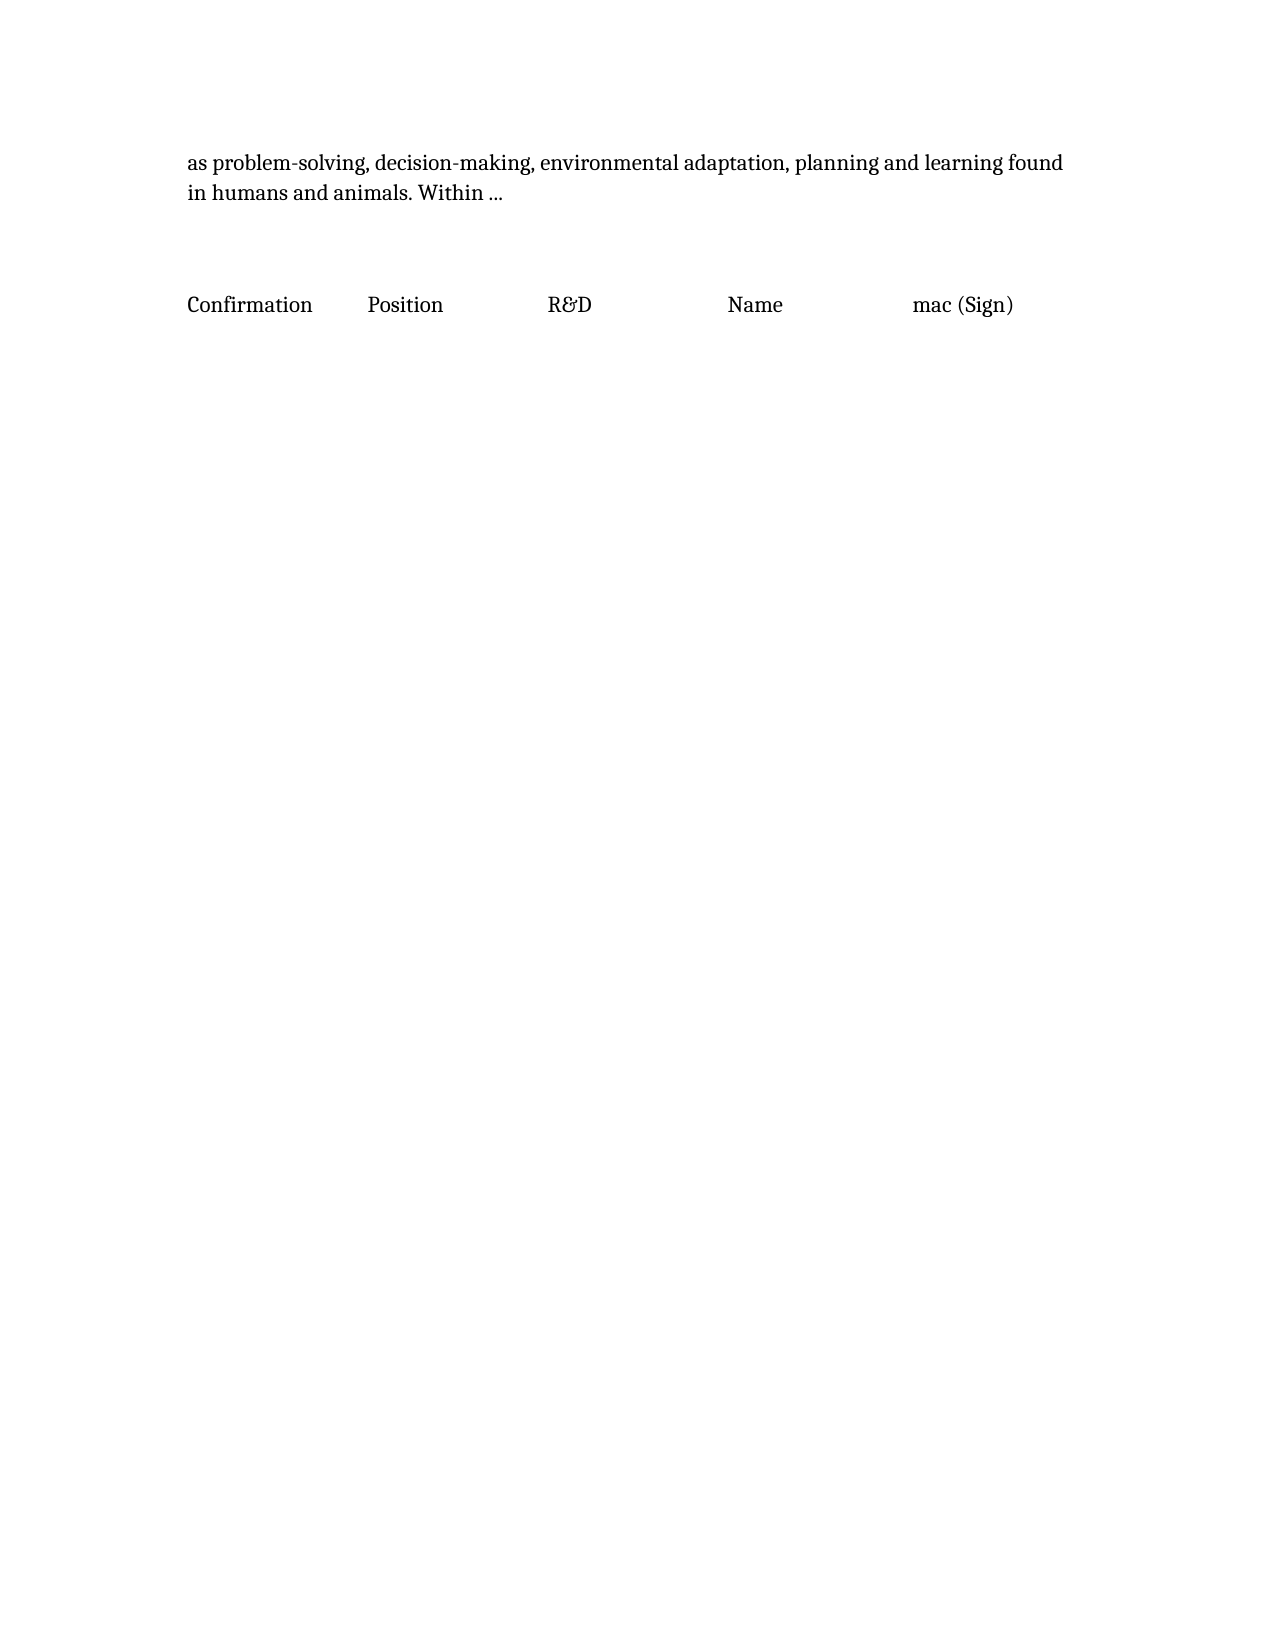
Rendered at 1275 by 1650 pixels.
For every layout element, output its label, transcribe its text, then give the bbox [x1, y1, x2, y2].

table_header Confirmation [176, 292, 356, 343]
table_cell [176, 150, 1076, 292]
table_header R&D [536, 292, 716, 343]
table_header Name [716, 292, 896, 343]
table_header mac (Sign) [896, 292, 1076, 343]
table_header Position [356, 292, 536, 343]
